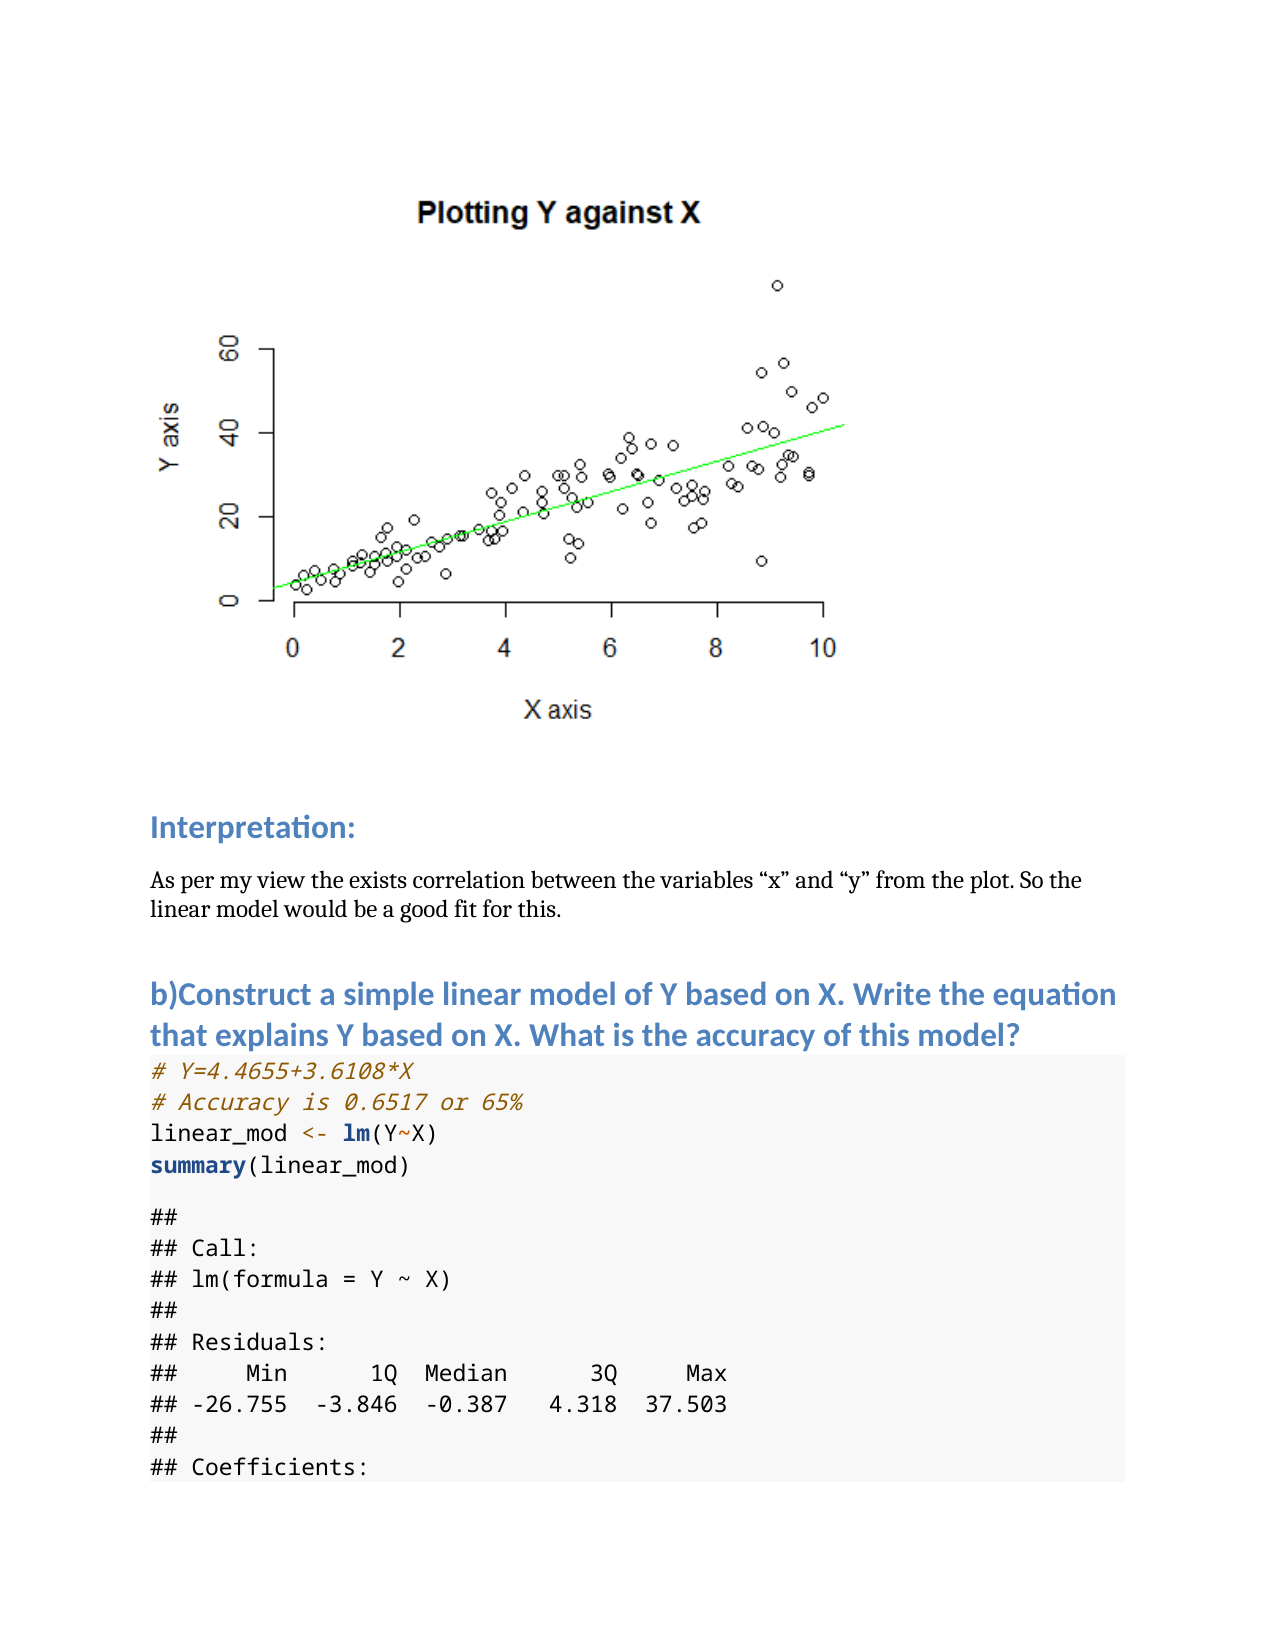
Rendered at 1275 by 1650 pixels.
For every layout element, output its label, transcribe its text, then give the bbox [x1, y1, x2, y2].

subtitle b)Construct a simple linear model of Y based on X. Write the equation that explains Y based on X. What is the accuracy of this model? [150, 973, 1125, 1055]
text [150, 1201, 1125, 1482]
text # Y=4.4655+3.6108*X # Accuracy is 0.6517 or 65% linear_mod <- lm(Y~X) summary(linear_mod) [150, 1055, 1125, 1180]
subtitle Interpretation: [150, 806, 1125, 847]
picture [150, 150, 908, 757]
text As per my view the exists correlation between the variables “x” and “y” from the plot. So the linear model would be a good fit for this. [150, 866, 1125, 923]
